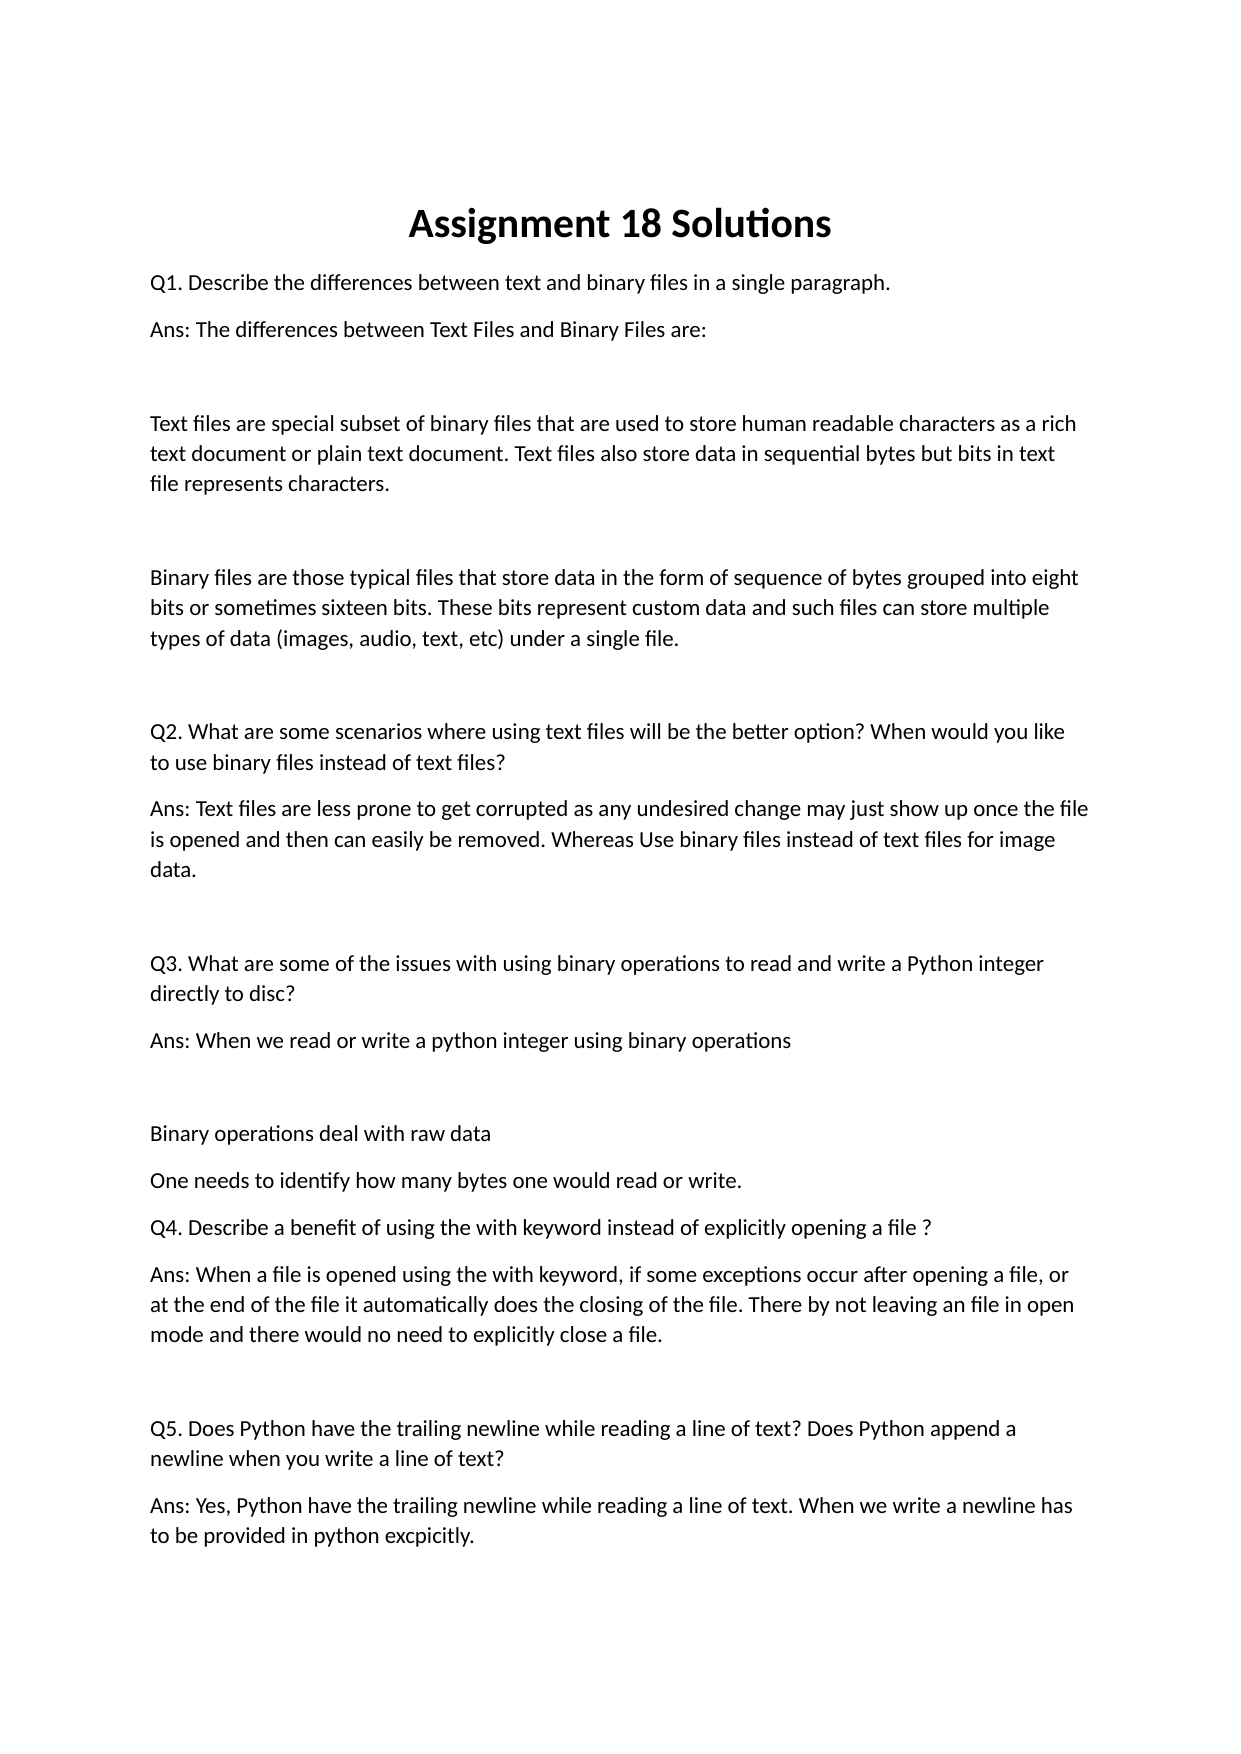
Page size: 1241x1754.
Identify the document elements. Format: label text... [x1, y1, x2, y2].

text Ans: When a file is opened using the with keyword, if some exceptions occur after opening a file, or at the end of the file it automatically does the closing of the file. There by not leaving an file in open mode and there would no need to explicitly close a file. [150, 1260, 1090, 1348]
text Binary operations deal with raw data [150, 1119, 1090, 1147]
text Ans: Yes, Python have the trailing newline while reading a line of text. When we write a newline has to be provided in python excpicitly. [150, 1491, 1090, 1549]
text Q3. What are some of the issues with using binary operations to read and write a Python integer directly to disc? [150, 949, 1090, 1007]
text Ans: The differences between Text Files and Binary Files are: [150, 315, 1090, 343]
text Q1. Describe the differences between text and binary files in a single paragraph. [150, 268, 1090, 296]
text One needs to identify how many bytes one would read or write. [150, 1166, 1090, 1194]
text Assignment 18 Solutions [150, 197, 1090, 248]
text Ans: Text files are less prone to get corrupted as any undesired change may just show up once the file is opened and then can easily be removed. Whereas Use binary files instead of text files for image data. [150, 794, 1090, 883]
text Ans: When we read or write a python integer using binary operations [150, 1026, 1090, 1054]
text Binary files are those typical files that store data in the form of sequence of bytes grouped into eight bits or sometimes sixteen bits. These bits represent custom data and such files can store multiple types of data (images, audio, text, etc) under a single file. [150, 563, 1090, 652]
text Text files are special subset of binary files that are used to store human readable characters as a rich text document or plain text document. Text files also store data in sequential bytes but bits in text file represents characters. [150, 409, 1090, 497]
text Q2. What are some scenarios where using text files will be the better option? When would you like to use binary files instead of text files? [150, 717, 1090, 776]
text Q5. Does Python have the trailing newline while reading a line of text? Does Python append a newline when you write a line of text? [150, 1414, 1090, 1472]
text Q4. Describe a benefit of using the with keyword instead of explicitly opening a file ? [150, 1213, 1090, 1241]
